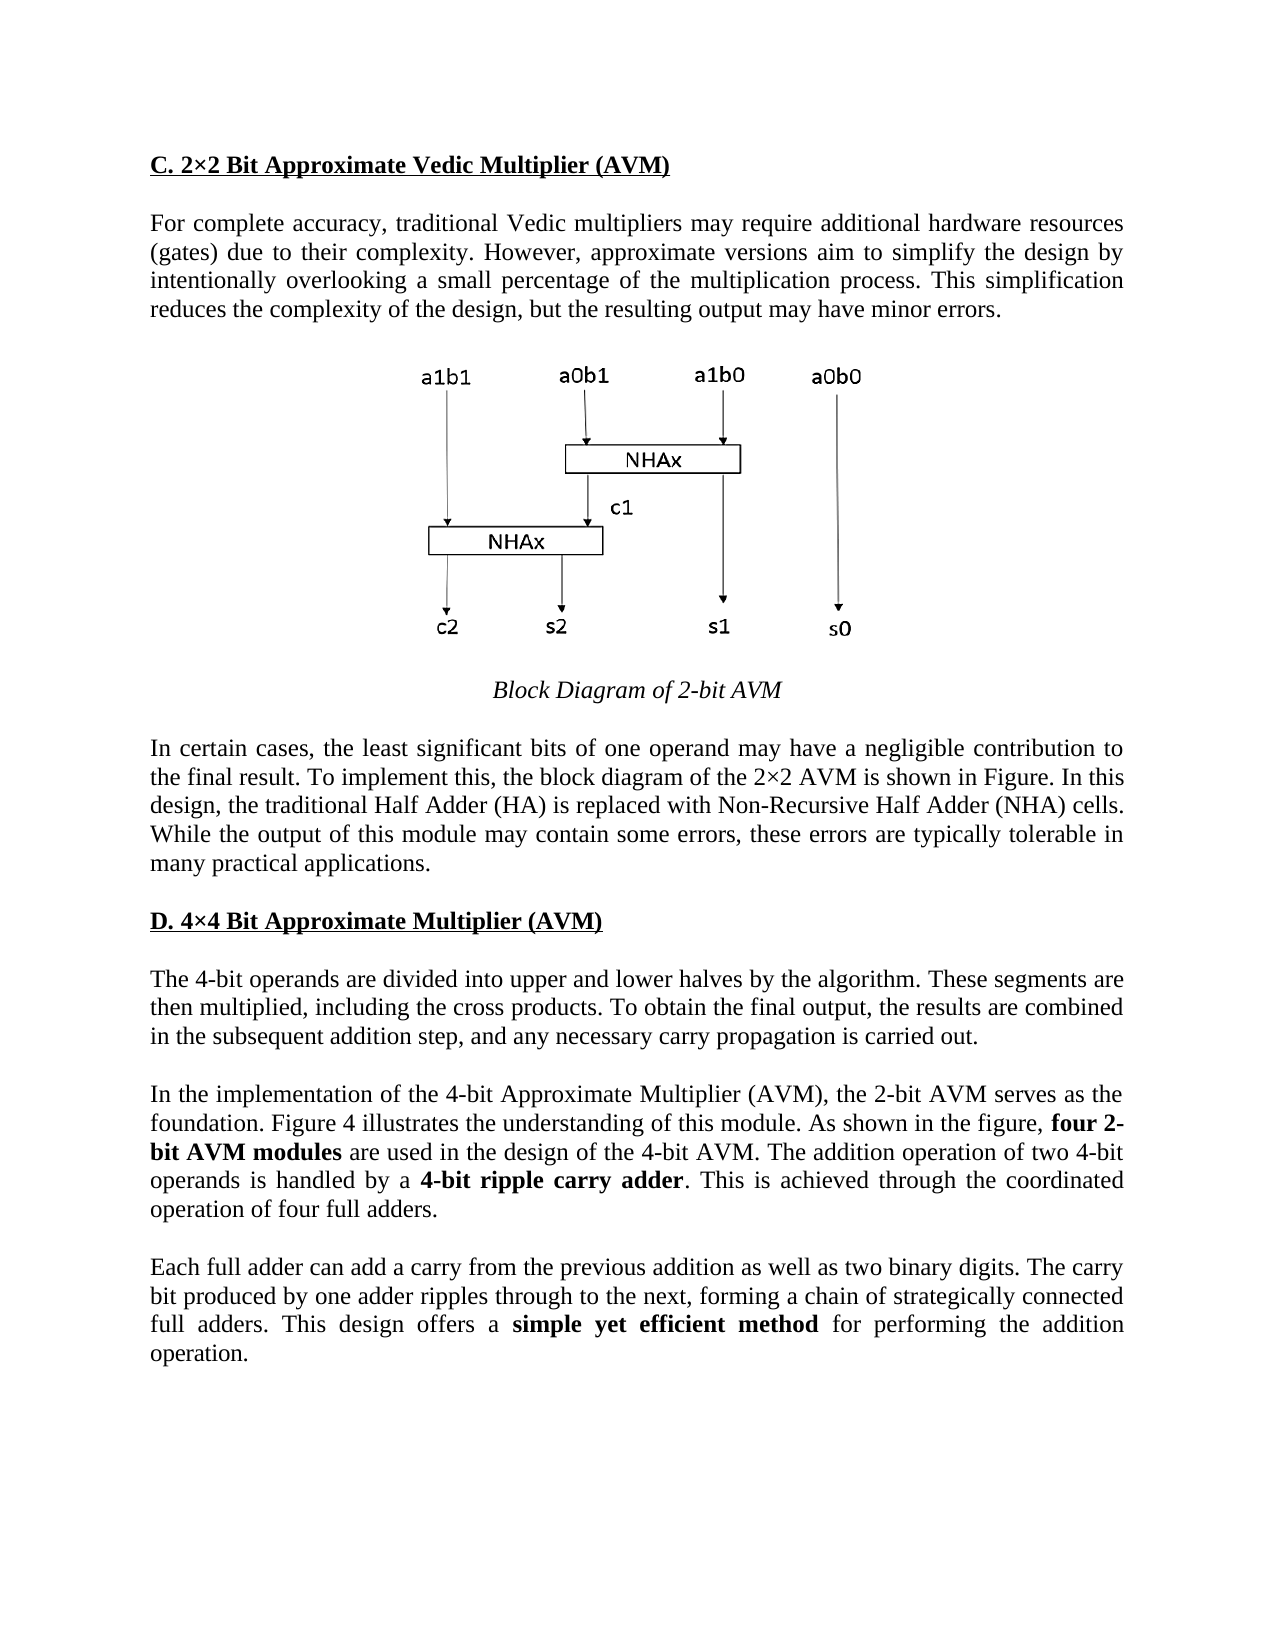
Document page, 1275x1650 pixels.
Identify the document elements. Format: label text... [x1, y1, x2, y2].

text The 4-bit operands are divided into upper and lower halves by the algorithm. These segments are then multiplied, including the cross products. To obtain the final output, the results are combined in the subsequent addition step, and any necessary carry propagation is carried out. [150, 964, 1124, 1050]
text Each full adder can add a carry from the previous addition as well as two binary digits. The carry bit produced by one adder ripples through to the next, forming a chain of strategically connected full adders. This design offers a simple yet efficient method for performing the addition operation. [150, 1252, 1124, 1367]
text Block Diagram of 2-bit AVM [492, 675, 1125, 704]
list 2×2 Bit Approximate Vedic Multiplier (AVM) [150, 150, 1125, 179]
list 4×4 Bit Approximate Multiplier (AVM) [150, 906, 1125, 934]
picture [421, 366, 861, 636]
text In certain cases, the least significant bits of one operand may have a negligible contribution to the final result. To implement this, the block diagram of the 2×2 AVM is shown in Figure. In this design, the traditional Half Adder (HA) is replaced with Non-Recursive Half Adder (NHA) cells. While the output of this module may contain some errors, these errors are typically tolerable in many practical applications. [150, 733, 1124, 877]
text For complete accuracy, traditional Vedic multipliers may require additional hardware resources (gates) due to their complexity. However, approximate versions aim to simplify the design by intentionally overlooking a small percentage of the multiplication process. This simplification reduces the complexity of the design, but the resulting output may have minor errors. [150, 208, 1125, 323]
text In the implementation of the 4-bit Approximate Multiplier (AVM), the 2-bit AVM serves as the foundation. Figure 4 illustrates the understanding of this module. As shown in the figure, four 2- bit AVM modules are used in the design of the 4-bit AVM. The addition operation of two 4-bit operands is handled by a 4-bit ripple carry adder. This is achieved through the coordinated operation of four full adders. [150, 1079, 1124, 1223]
